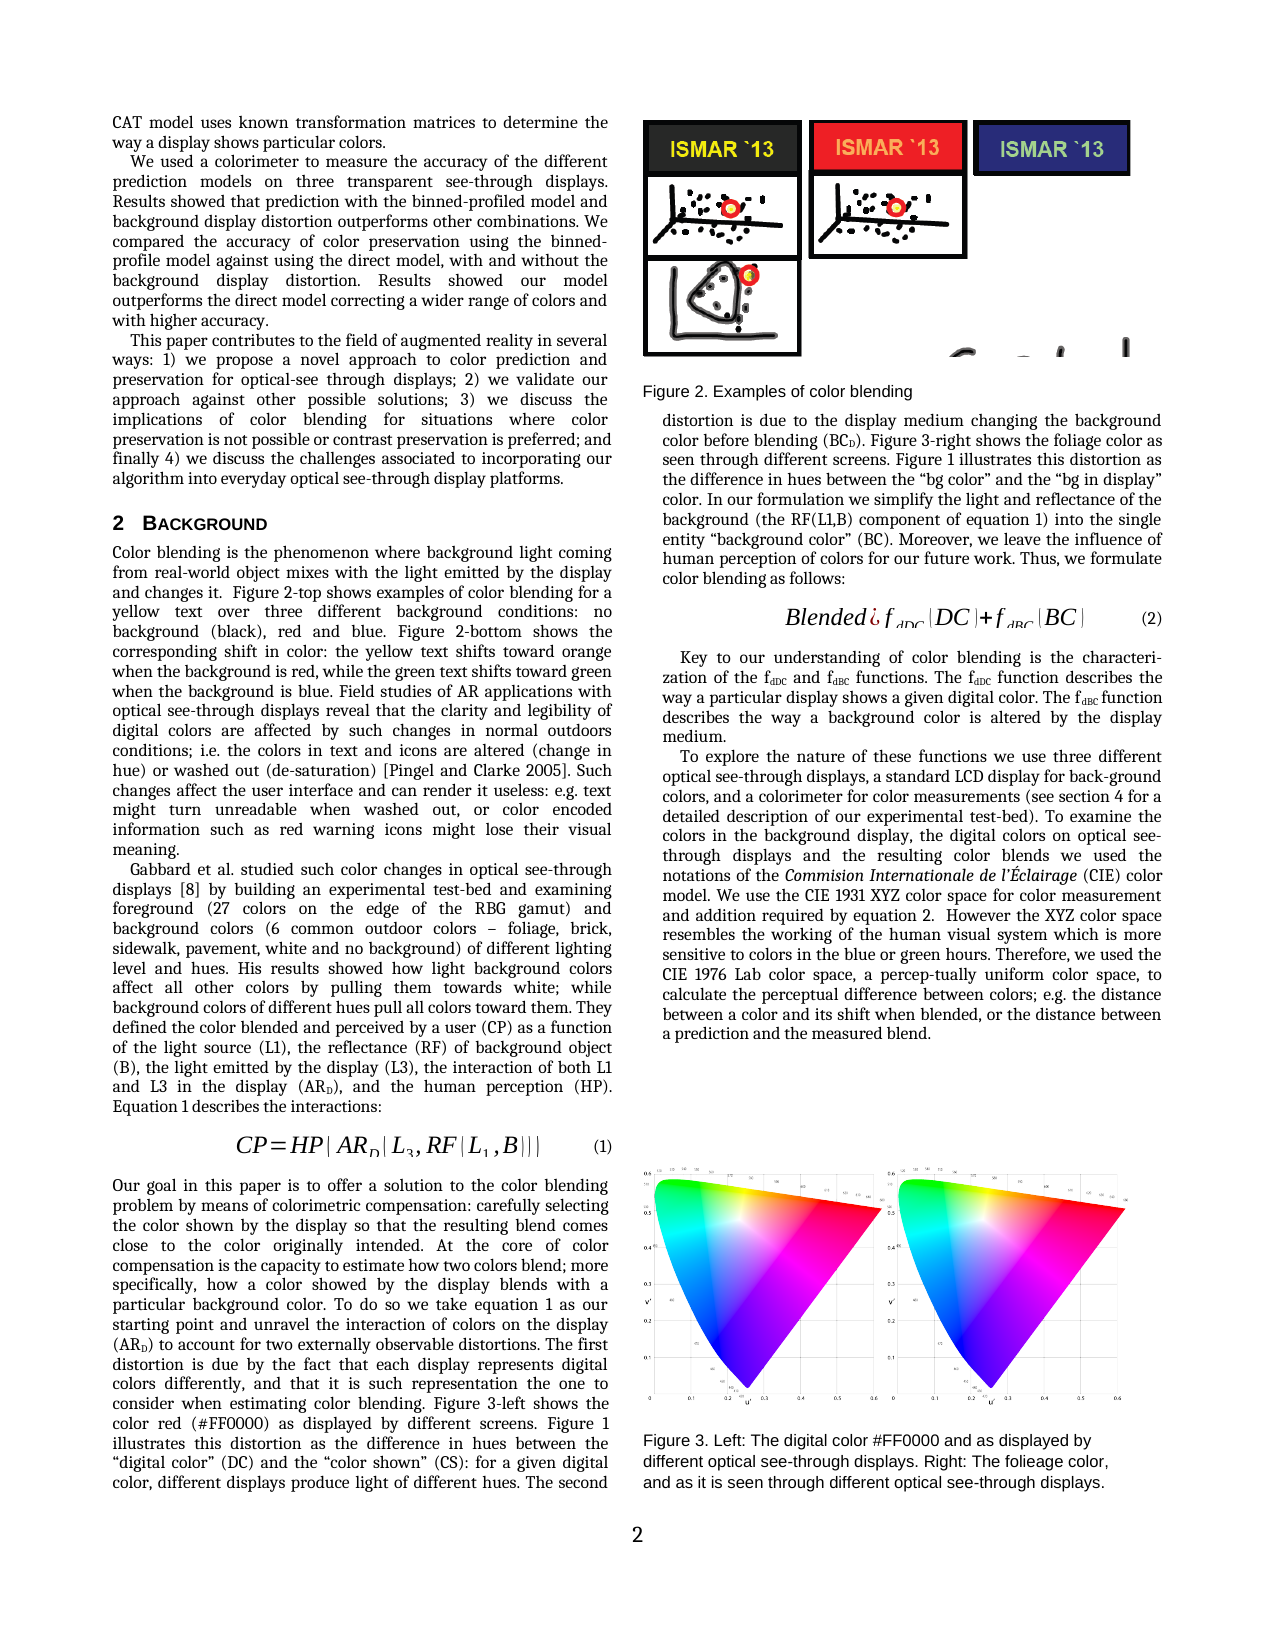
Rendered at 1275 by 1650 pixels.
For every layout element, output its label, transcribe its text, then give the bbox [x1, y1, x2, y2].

picture [642, 1162, 1129, 1406]
text (2) [887, 608, 929, 628]
text Gabbard et al. studied such color changes in optical see-through displays [8] by building an experimental test-bed and examining foreground (27 colors on the edge of the RBG gamut) and background colors (6 common outdoor colors – foliage, brick, sidewalk, pavement, white and no background) of different lighting level and hues. His results showed how light background colors affect all other colors by pulling them towards white; while background colors of different hues pull all colors toward them. They defined the color blended and perceived by a user (CP) as a function of the light source (L1), the reflectance (RF) of background object (B), the light emitted by the display (L3), the interaction of both L1 and L3 in the display (ARD), and the human perception (HP). Equation 1 describes the interactions: [112, 859, 613, 1117]
text Our goal in this paper is to offer a solution to the color blending problem by means of colorimetric compensation: carefully selecting the color shown by the display so that the resulting blend comes close to the color originally intended. At the core of color compensation is the capacity to estimate how two colors blend; more specifically, how a color showed by the display blends with a particular background color. To do so we take equation 1 as our starting point and unravel the interaction of colors on the display (ARD) to account for two externally observable distortions. The first distortion is due by the fact that each display represents digital colors differently, and that it is such representation the one to consider when estimating color blending. Figure 3-left shows the color red (#FF0000) as displayed by different screens. Figure 1 illustrates this distortion as the difference in hues between the “digital color” (DC) and the “color shown” (CS): for a given digital color, different displays produce light of different hues. The second distortion is due to the display medium changing the background color before blending (BCD). Figure 3-right shows the foliage color as seen through different screens. Figure 1 illustrates this distortion as the difference in hues between the “bg color” and the “bg in display” color. In our formulation we simplify the light and reflectance of the background (the RF(L1,B) component of equation 1) into the single entity “background color” (BC). Moreover, we leave the influence of human perception of colors for our future work. Thus, we formulate color blending as follows: [112, 1176, 613, 1493]
list We used a colorimeter to measure the accuracy of the different prediction models on three transparent see-through displays. Results showed that prediction with the binned-profiled model and background display distortion outperforms other combinations. We compared the accuracy of color preservation using the binned-profile model against using the direct model, with and without the background display distortion. Results showed our model outperforms the direct model correcting a wider range of colors and with higher accuracy. [112, 152, 613, 330]
text (2) [930, 608, 1000, 628]
text (1) [112, 1136, 537, 1156]
list To explore the nature of these functions we use three different optical see-through displays, a standard LCD display for back-ground colors, and a colorimeter for color measurements (see section 4 for a detailed description of our experimental test-bed). To examine the colors in the background display, the digital colors on optical see-through displays and the resulting color blends we used the notations of the Commision Internationale de l’Éclairage (CIE) color model. We use the CIE 1931 XYZ color space for color measurement and addition required by equation 2. However the XYZ color space resembles the working of the human visual system which is more sensitive to colors in the blue or green hours. Therefore, we used the CIE 1976 Lab color space, a percep-tually uniform color space, to calculate the perceptual difference between colors; e.g. the distance between a color and its shift when blended, or the distance between a prediction and the measured blend. [662, 747, 1162, 1044]
text This paper contributes to the field of augmented reality in several ways: 1) we propose a novel approach to color prediction and preservation for optical-see through displays; 2) we validate our approach against other possible solutions; 3) we discuss the implications of color blending for situations where color preservation is not possible or contrast preservation is preferred; and finally 4) we discuss the challenges associated to incorporating our algorithm into everyday optical see-through display platforms. [112, 330, 613, 488]
text (2) [1040, 608, 1162, 628]
picture [642, 120, 1131, 357]
text Key to our understanding of color blending is the characteri-zation of the fdDC and fdBC functions. The fdDC function describes the way a particular display shows a given digital color. The fdBC function describes the way a background color is altered by the display medium. [662, 648, 1162, 747]
text (1) [538, 1136, 613, 1156]
text (2) [662, 608, 889, 628]
text (2) [998, 608, 1039, 628]
text Color blending is the phenomenon where background light coming from real-world object mixes with the light emitted by the display and changes it. Figure 2-top shows examples of color blending for a yellow text over three different background conditions: no background (black), red and blue. Figure 2-bottom shows the corresponding shift in color: the yellow text shifts toward orange when the background is red, while the green text shifts toward green when the background is blue. Field studies of AR applications with optical see-through displays reveal that the clarity and legibility of digital colors are affected by such changes in normal outdoors conditions; i.e. the colors in text and icons are altered (change in hue) or washed out (de-saturation) [Pingel and Clarke 2005]. Such changes affect the user interface and can render it useless: e.g. text might turn unreadable when washed out, or color encoded information such as red warning icons might lose their visual meaning. [112, 543, 613, 859]
subtitle Background [112, 513, 613, 534]
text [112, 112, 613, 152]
